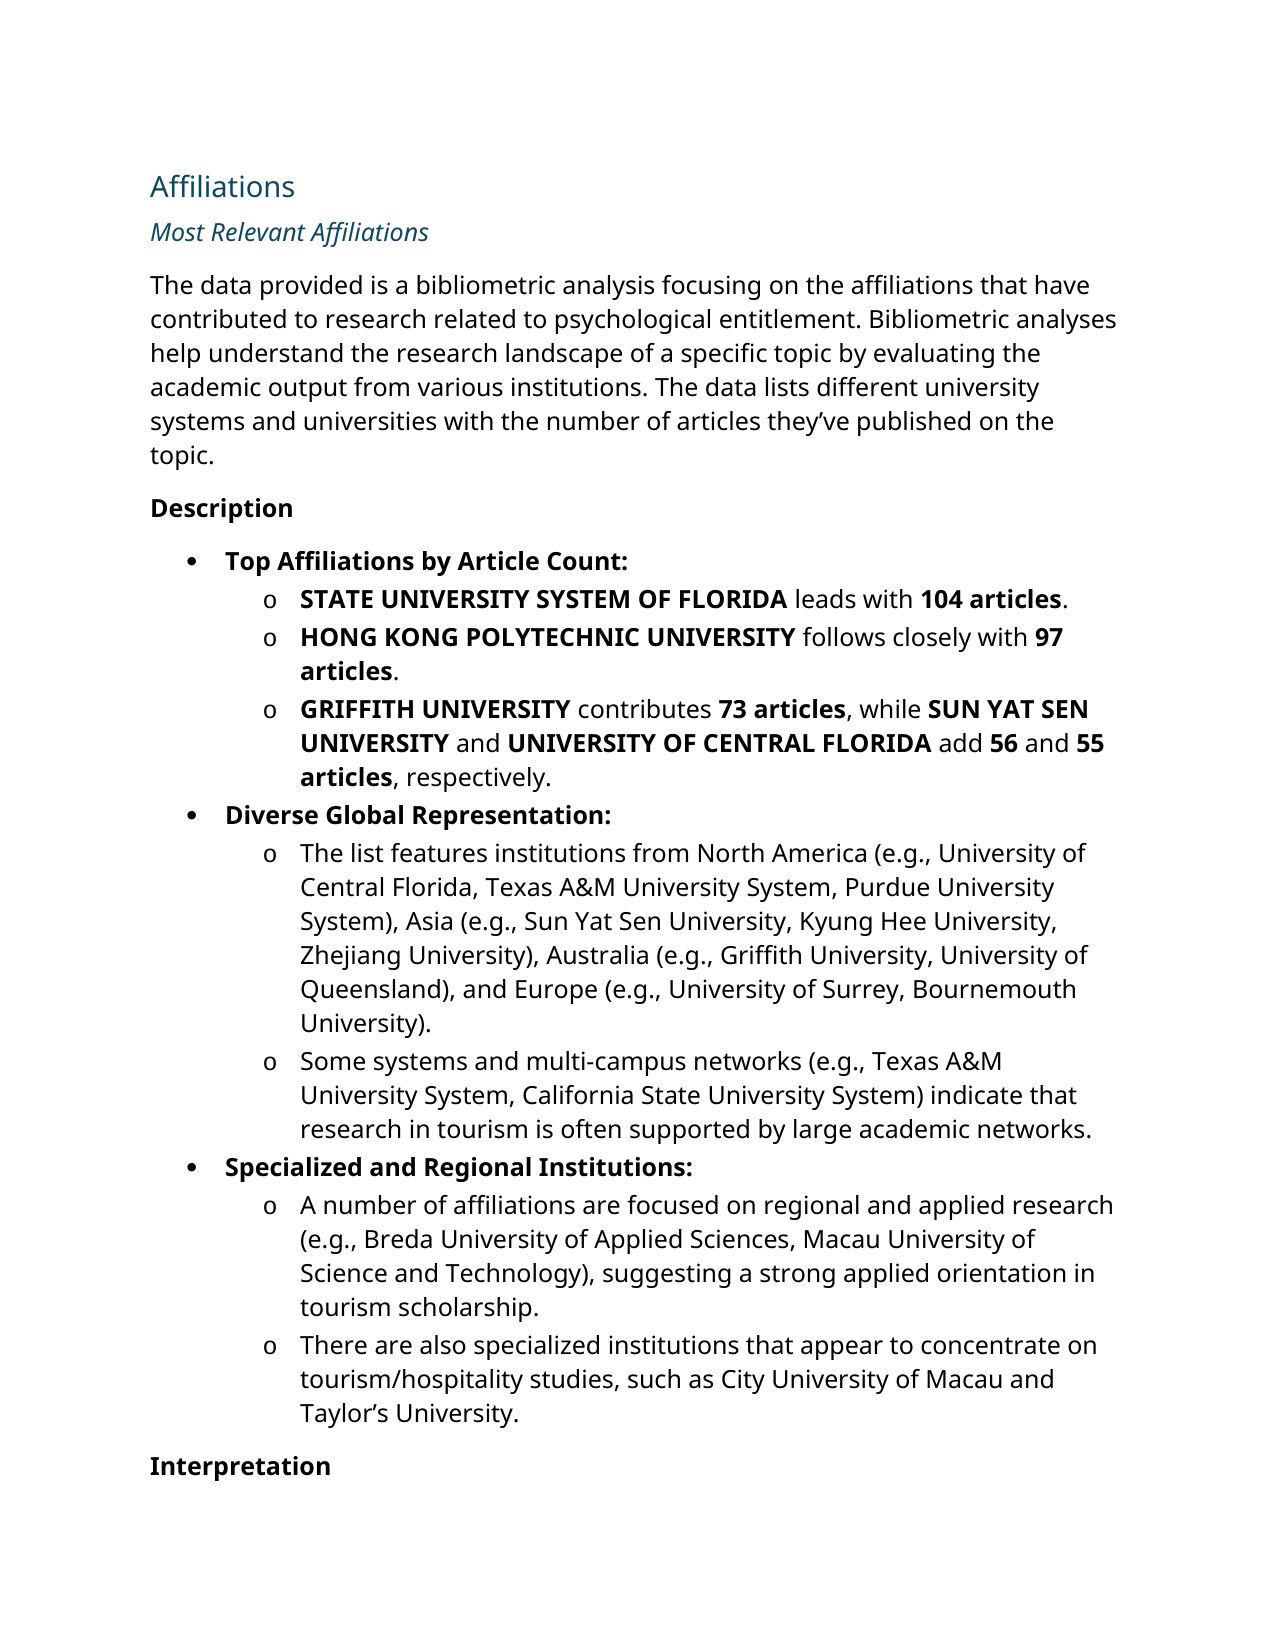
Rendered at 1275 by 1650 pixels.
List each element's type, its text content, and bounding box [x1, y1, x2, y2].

text Interpretation [150, 1449, 1125, 1483]
subtitle Most Relevant Affiliations [150, 215, 1125, 249]
list Diverse Global Representation: [187, 797, 1125, 832]
list There are also specialized institutions that appear to concentrate on tourism/hospitality studies, such as City University of Macau and Taylor’s University. [262, 1328, 1125, 1430]
subtitle Affiliations [150, 167, 1125, 206]
list The list features institutions from North America (e.g., University of Central Florida, Texas A&M University System, Purdue University System), Asia (e.g., Sun Yat Sen University, Kyung Hee University, Zhejiang University), Australia (e.g., Griffith University, University of Queensland), and Europe (e.g., University of Surrey, Bournemouth University). [262, 835, 1125, 1040]
list Some systems and multi-campus networks (e.g., Texas A&M University System, California State University System) indicate that research in tourism is often supported by large academic networks. [262, 1044, 1125, 1146]
list GRIFFITH UNIVERSITY contributes 73 articles, while SUN YAT SEN UNIVERSITY and UNIVERSITY OF CENTRAL FLORIDA add 56 and 55 articles, respectively. [262, 691, 1125, 794]
text The data provided is a bibliometric analysis focusing on the affiliations that have contributed to research related to psychological entitlement. Bibliometric analyses help understand the research landscape of a specific topic by evaluating the academic output from various institutions. The data lists different university systems and universities with the number of articles they’ve published on the topic. [150, 267, 1125, 472]
list Specialized and Regional Institutions: [187, 1150, 1125, 1184]
list HONG KONG POLYTECHNIC UNIVERSITY follows closely with 97 articles. [262, 619, 1125, 688]
text Description [150, 491, 1125, 525]
list STATE UNIVERSITY SYSTEM OF FLORIDA leads with 104 articles. [262, 581, 1125, 616]
list A number of affiliations are focused on regional and applied research (e.g., Breda University of Applied Sciences, Macau University of Science and Technology), suggesting a strong applied orientation in tourism scholarship. [262, 1188, 1125, 1324]
list Top Affiliations by Article Count: [187, 543, 1125, 577]
